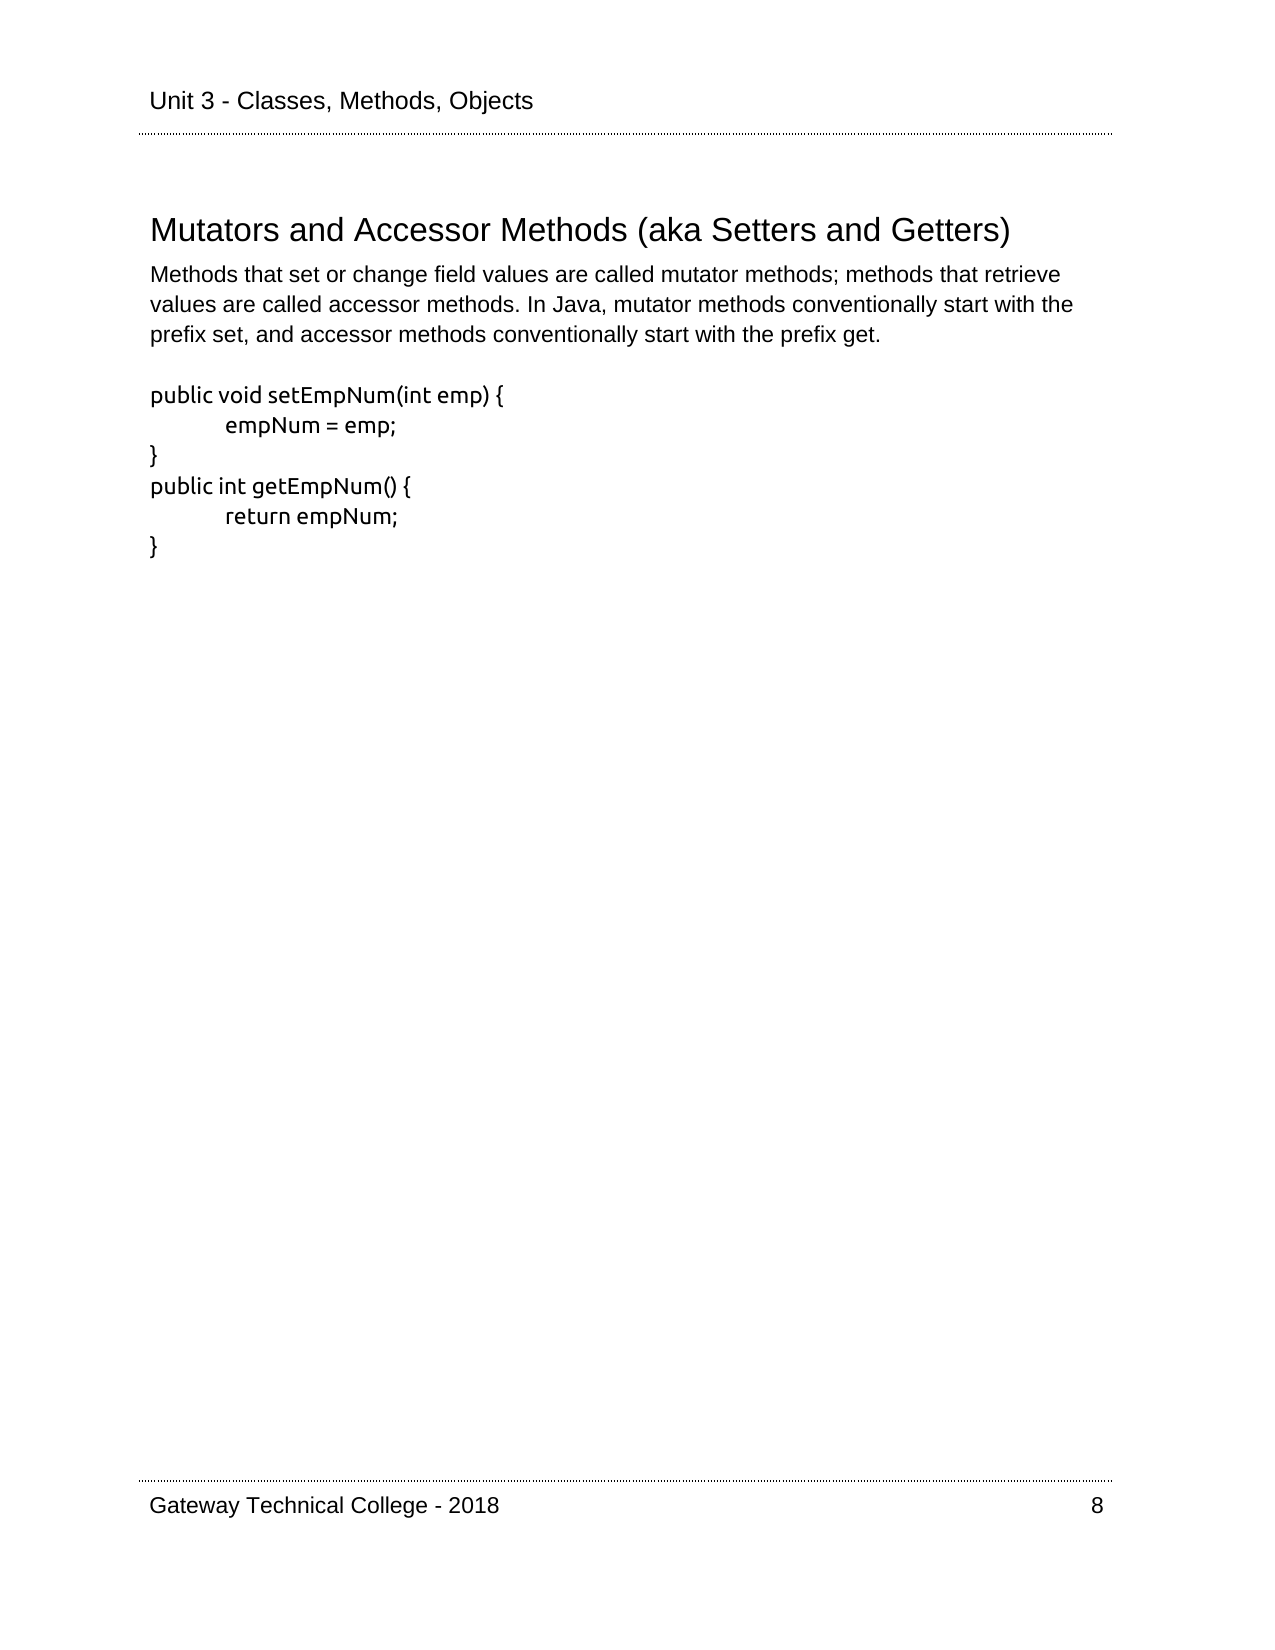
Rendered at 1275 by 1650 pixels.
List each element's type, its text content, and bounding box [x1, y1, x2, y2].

text Methods that set or change field values are called mutator methods; methods that retrieve values are called accessor methods. In Java, mutator methods conventionally start with the prefix set, and accessor methods conventionally start with the prefix get. [150, 261, 1125, 347]
text return empNum; [150, 502, 1125, 529]
text } [150, 533, 1125, 559]
text public int getEmpNum() { [150, 472, 1125, 498]
text } [150, 442, 1125, 468]
text public void setEmpNum(int emp) { [150, 382, 1125, 408]
text empNum = emp; [150, 412, 1125, 438]
subtitle Mutators and Accessor Methods (aka Setters and Getters) [150, 210, 1125, 248]
